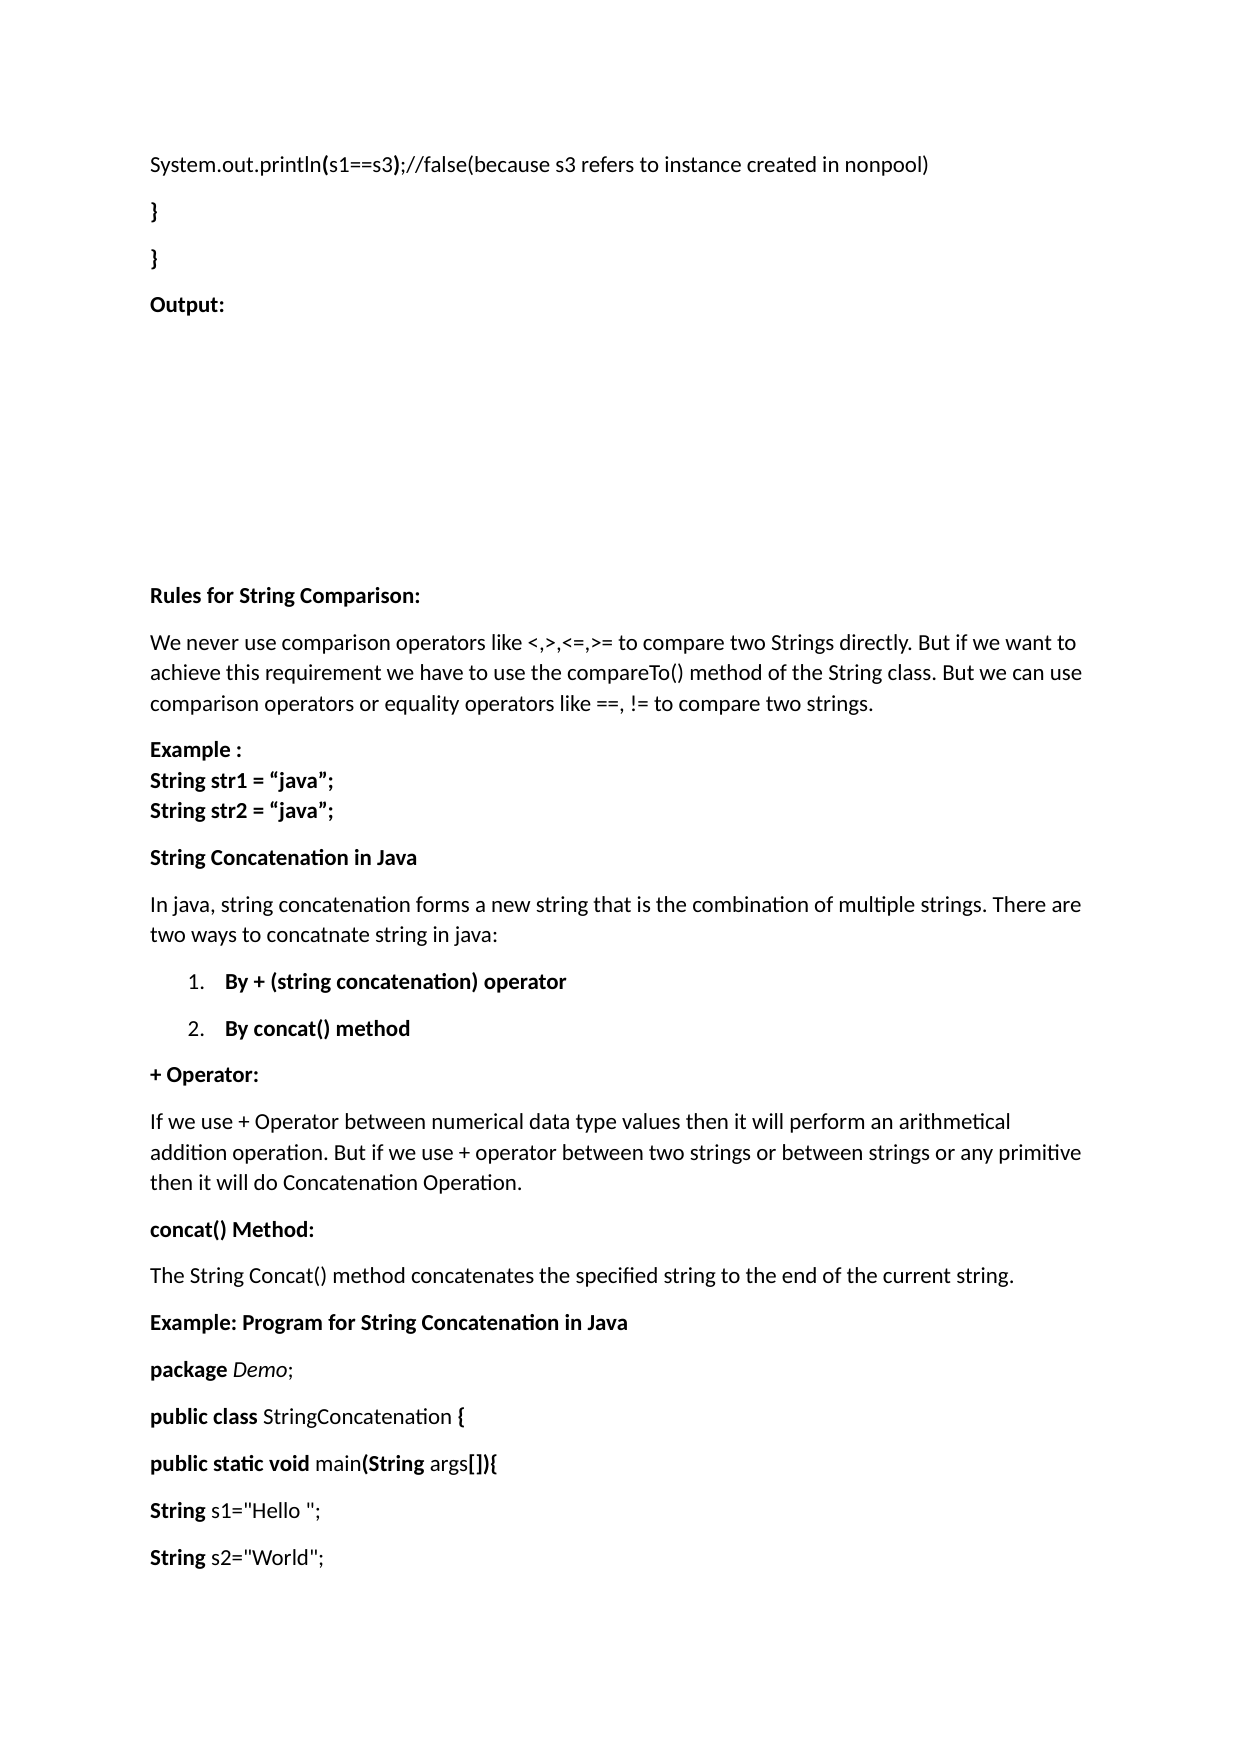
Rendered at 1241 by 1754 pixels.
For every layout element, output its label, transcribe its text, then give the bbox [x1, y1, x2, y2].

list By concat() method [187, 1014, 1090, 1042]
text String s2="World"; [150, 1543, 1090, 1571]
text If we use + Operator between numerical data type values then it will perform an arithmetical addition operation. But if we use + operator between two strings or between strings or any primitive then it will do Concatenation Operation. [150, 1107, 1090, 1196]
text package Demo; [150, 1355, 1090, 1383]
text Example: Program for String Concatenation in Java [150, 1308, 1090, 1337]
text } [150, 197, 1090, 225]
text } [150, 244, 1090, 272]
text In java, string concatenation forms a new string that is the combination of multiple strings. There are two ways to concatnate string in java: [150, 890, 1090, 948]
list By + (string concatenation) operator [187, 967, 1090, 995]
text String s1="Hello "; [150, 1496, 1090, 1524]
text + Operator: [150, 1061, 1090, 1089]
text System.out.println(s1==s3);//false(because s3 refers to instance created in nonpool) [150, 150, 1090, 178]
text Rules for String Comparison: [150, 581, 1090, 609]
text Output: [150, 291, 1090, 319]
text Example : String str1 = “java”; String str2 = “java”; [150, 736, 1090, 824]
text String Concatenation in Java [150, 843, 1090, 871]
text We never use comparison operators like <,>,<=,>= to compare two Strings directly. But if we want to achieve this requirement we have to use the compareTo() method of the String class. But we can use comparison operators or equality operators like ==, != to compare two strings. [150, 628, 1090, 717]
text The String Concat() method concatenates the specified string to the end of the current string. [150, 1262, 1090, 1290]
text concat() Method: [150, 1215, 1090, 1243]
text public static void main(String args[]){ [150, 1449, 1090, 1477]
text public class StringConcatenation { [150, 1402, 1090, 1430]
